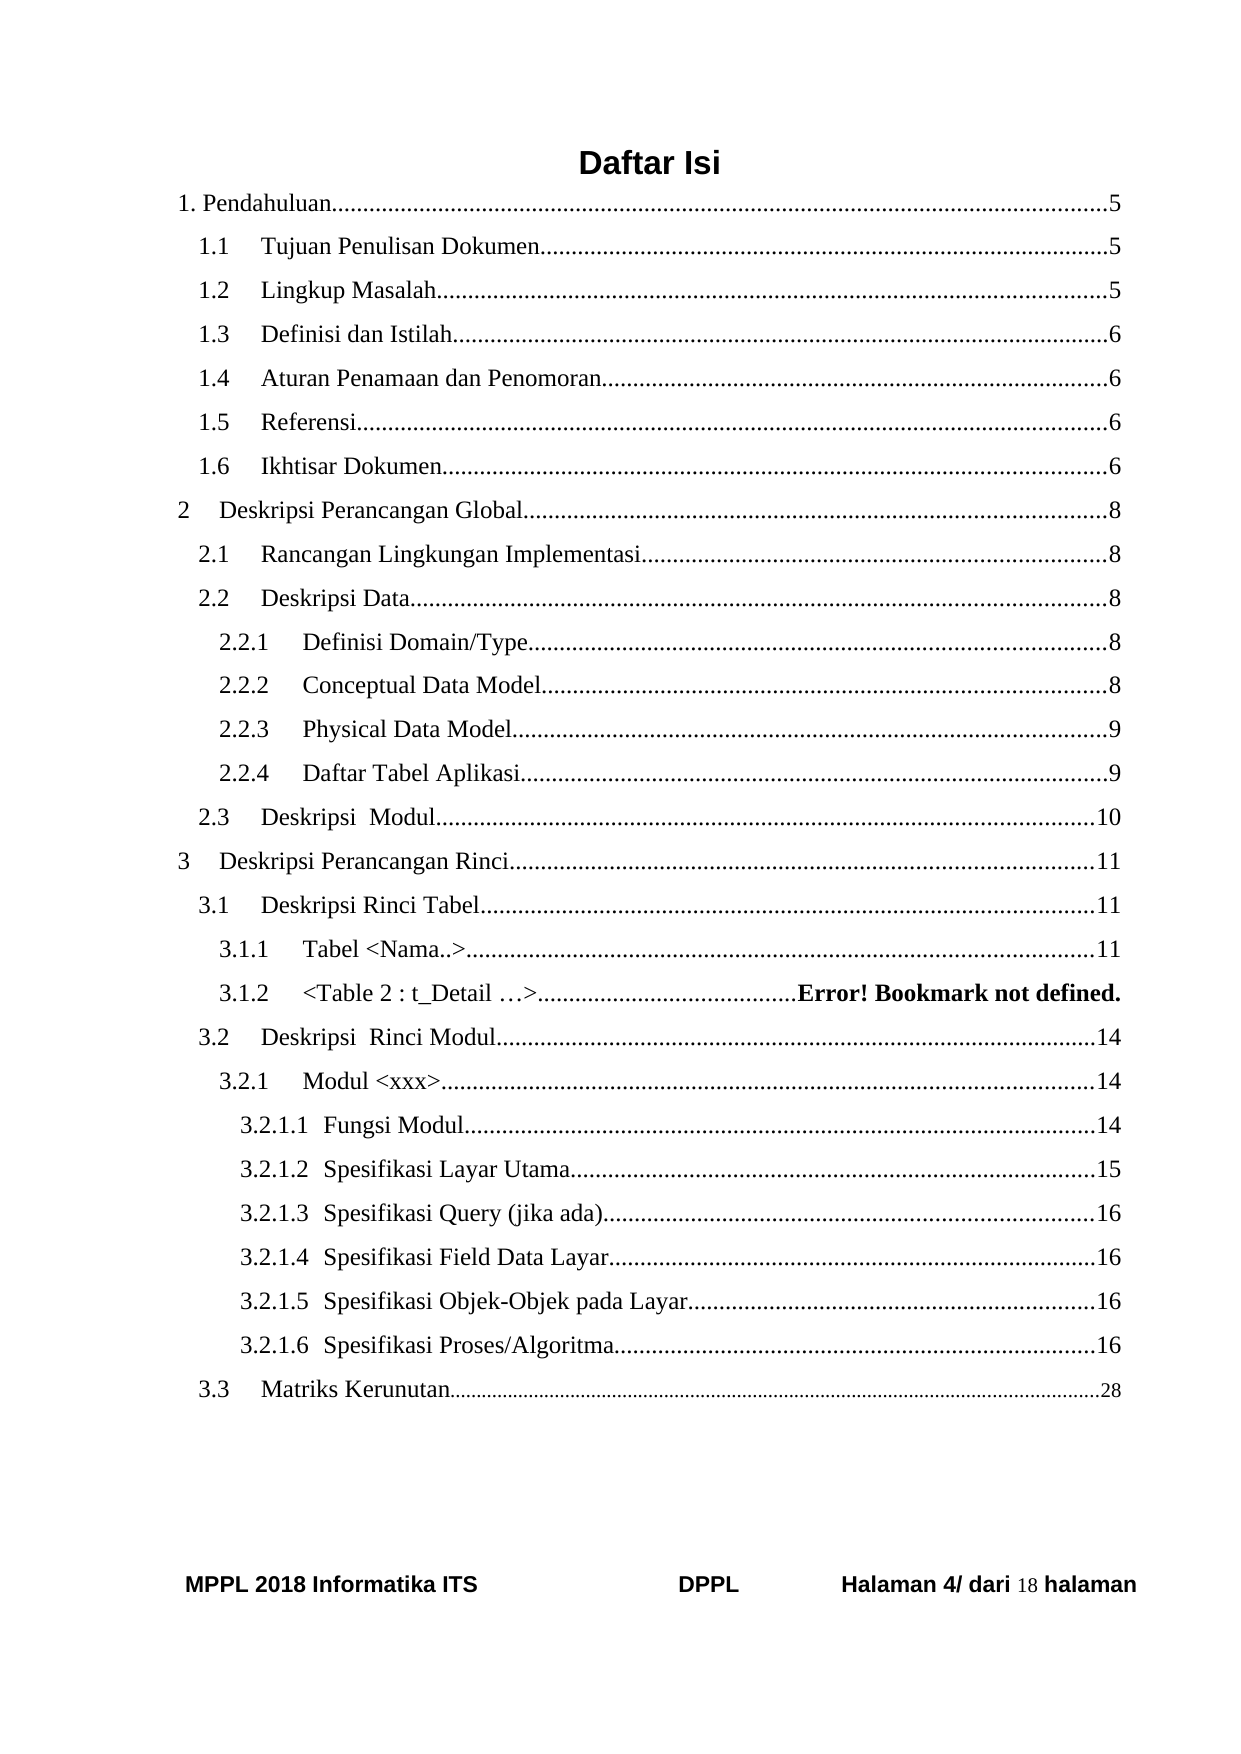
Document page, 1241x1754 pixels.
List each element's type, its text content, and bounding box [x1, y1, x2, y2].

text 3 Deskripsi Perancangan Rinci 11 [177, 846, 1122, 875]
text 1.4 Aturan Penamaan dan Penomoran 6 [198, 363, 1122, 392]
text 3.2.1.6 Spesifikasi Proses/Algoritma 16 [240, 1330, 1122, 1359]
text 2.1 Rancangan Lingkungan Implementasi 8 [198, 539, 1122, 567]
text 1. Pendahuluan 5 [177, 188, 1122, 217]
text 2.2.3 Physical Data Model 9 [219, 714, 1122, 743]
text 2.2.1 Definisi Domain/Type 8 [219, 627, 1122, 655]
text 3.2.1.1 Fungsi Modul 14 [240, 1110, 1122, 1139]
text 1.5 Referensi 6 [198, 407, 1122, 436]
text 3.2.1.3 Spesifikasi Query (jika ada) 16 [240, 1198, 1122, 1227]
text 1.6 Ikhtisar Dokumen 6 [198, 451, 1122, 479]
text 3.2.1.4 Spesifikasi Field Data Layar 16 [240, 1242, 1122, 1271]
text 2.2 Deskripsi Data 8 [198, 583, 1122, 611]
text 2.2.2 Conceptual Data Model 8 [219, 671, 1122, 699]
text 3.2 Deskripsi Rinci Modul 14 [198, 1022, 1122, 1051]
text 3.1.2 <Table 2 : t_Detail …> Error! Bookmark not defined. [219, 978, 1122, 1007]
text 2.2.4 Daftar Tabel Aplikasi 9 [219, 758, 1122, 787]
text 3.3 Matriks Kerunutan 28 [198, 1374, 1122, 1403]
text 1.3 Definisi dan Istilah 6 [198, 319, 1122, 348]
text 2 Deskripsi Perancangan Global 8 [177, 495, 1122, 523]
text 3.2.1.5 Spesifikasi Objek-Objek pada Layar 16 [240, 1286, 1122, 1315]
text 3.1.1 Tabel <Nama..> 11 [219, 934, 1122, 963]
text 1.2 Lingkup Masalah 5 [198, 275, 1122, 304]
text 3.1 Deskripsi Rinci Tabel 11 [198, 890, 1122, 919]
text 2.3 Deskripsi Modul 10 [198, 802, 1122, 831]
text 1.1 Tujuan Penulisan Dokumen 5 [198, 231, 1122, 260]
text 3.2.1 Modul <xxx> 14 [219, 1066, 1122, 1095]
text 3.2.1.2 Spesifikasi Layar Utama 15 [240, 1154, 1122, 1183]
title Daftar Isi [177, 143, 1122, 182]
